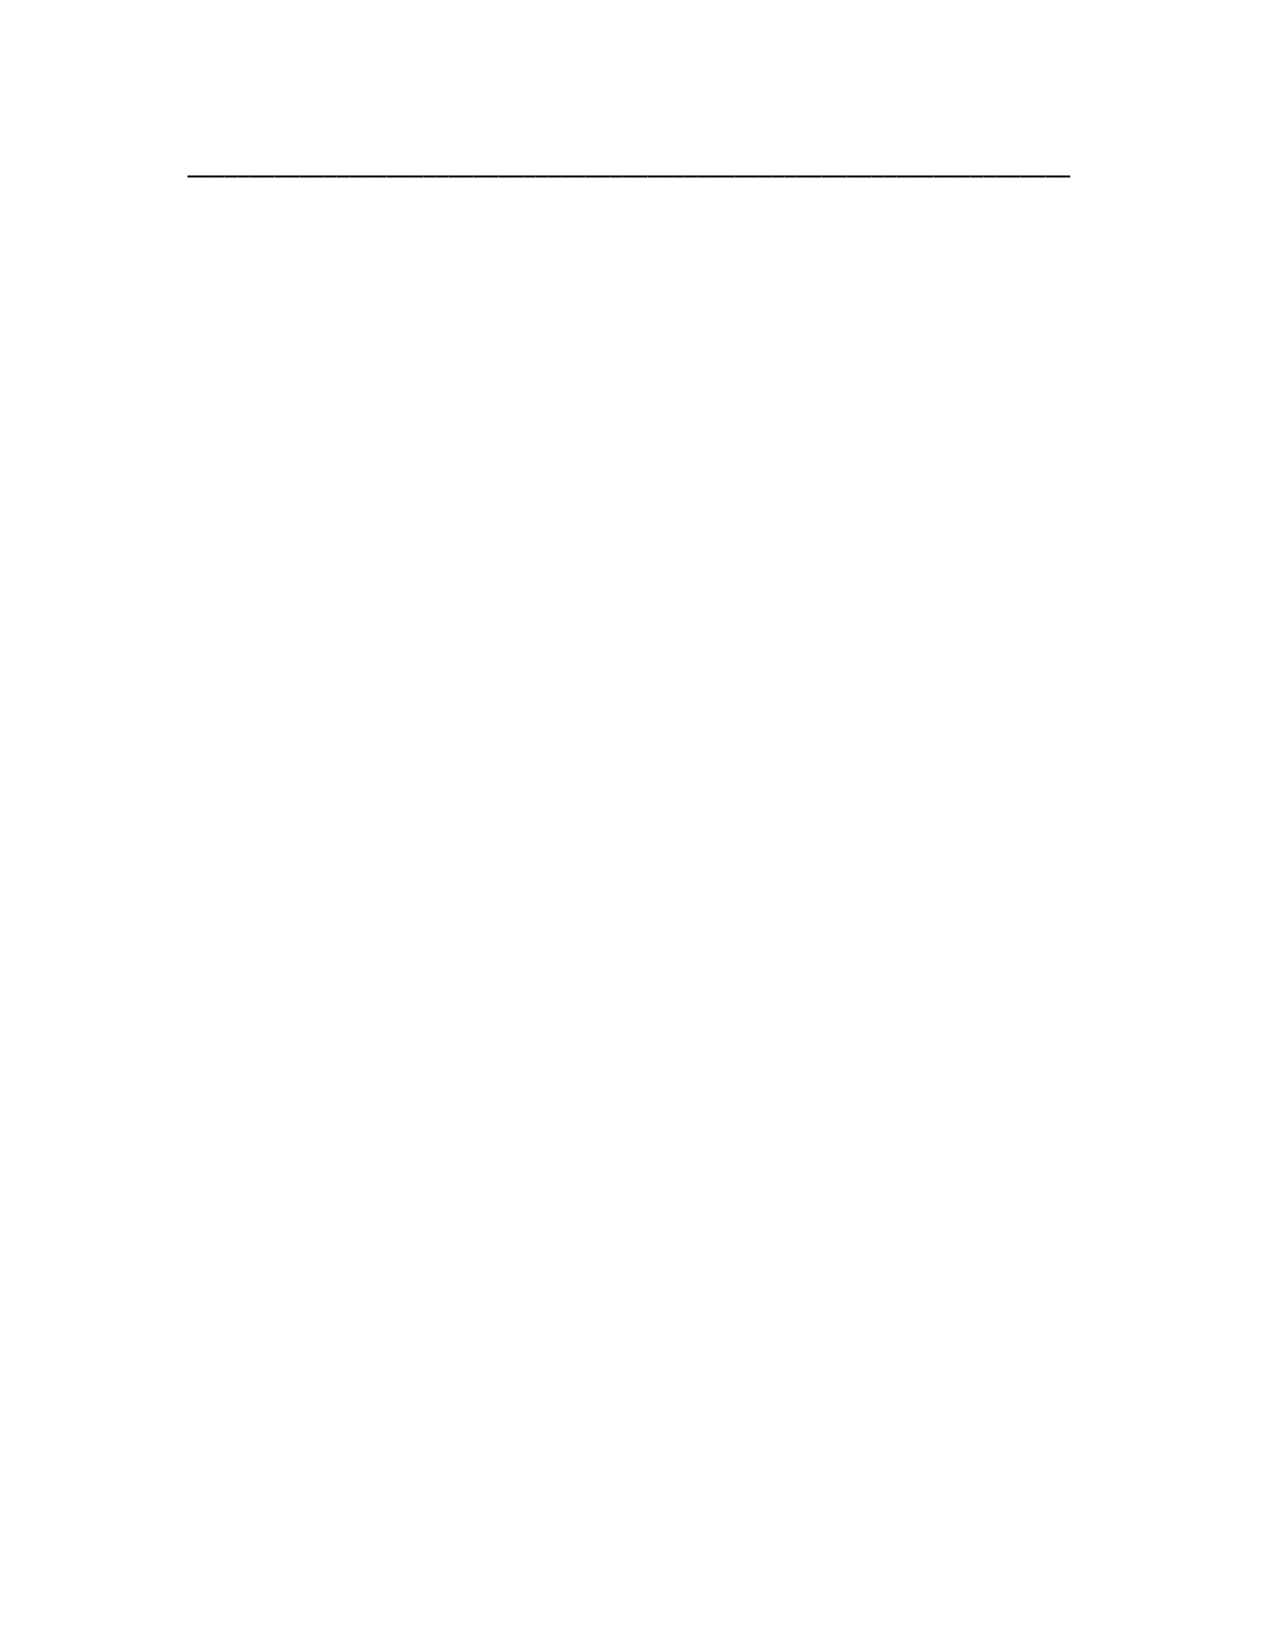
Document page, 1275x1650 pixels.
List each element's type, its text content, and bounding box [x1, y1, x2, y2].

text _______________________________________________________________________ [187, 150, 1087, 181]
